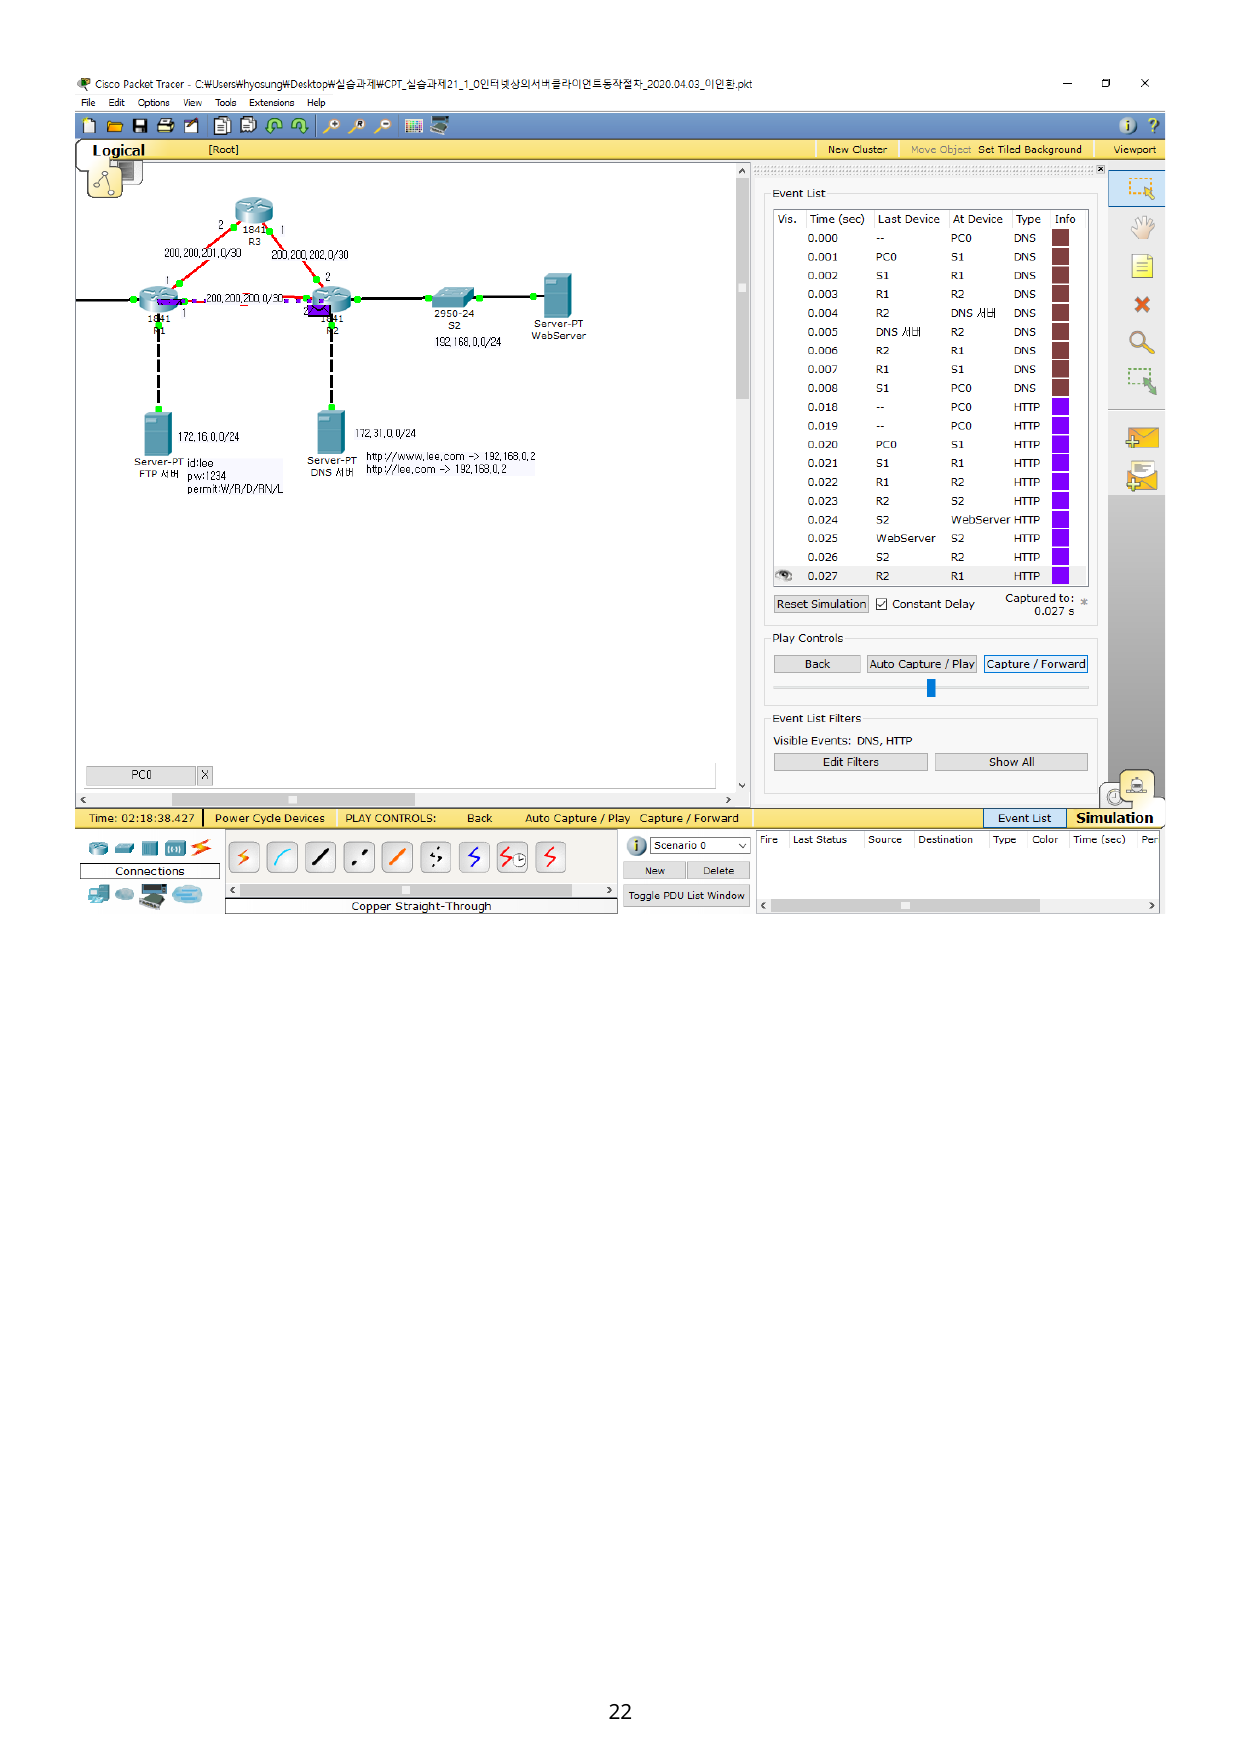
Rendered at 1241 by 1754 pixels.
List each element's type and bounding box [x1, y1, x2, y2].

picture [75, 75, 1166, 914]
